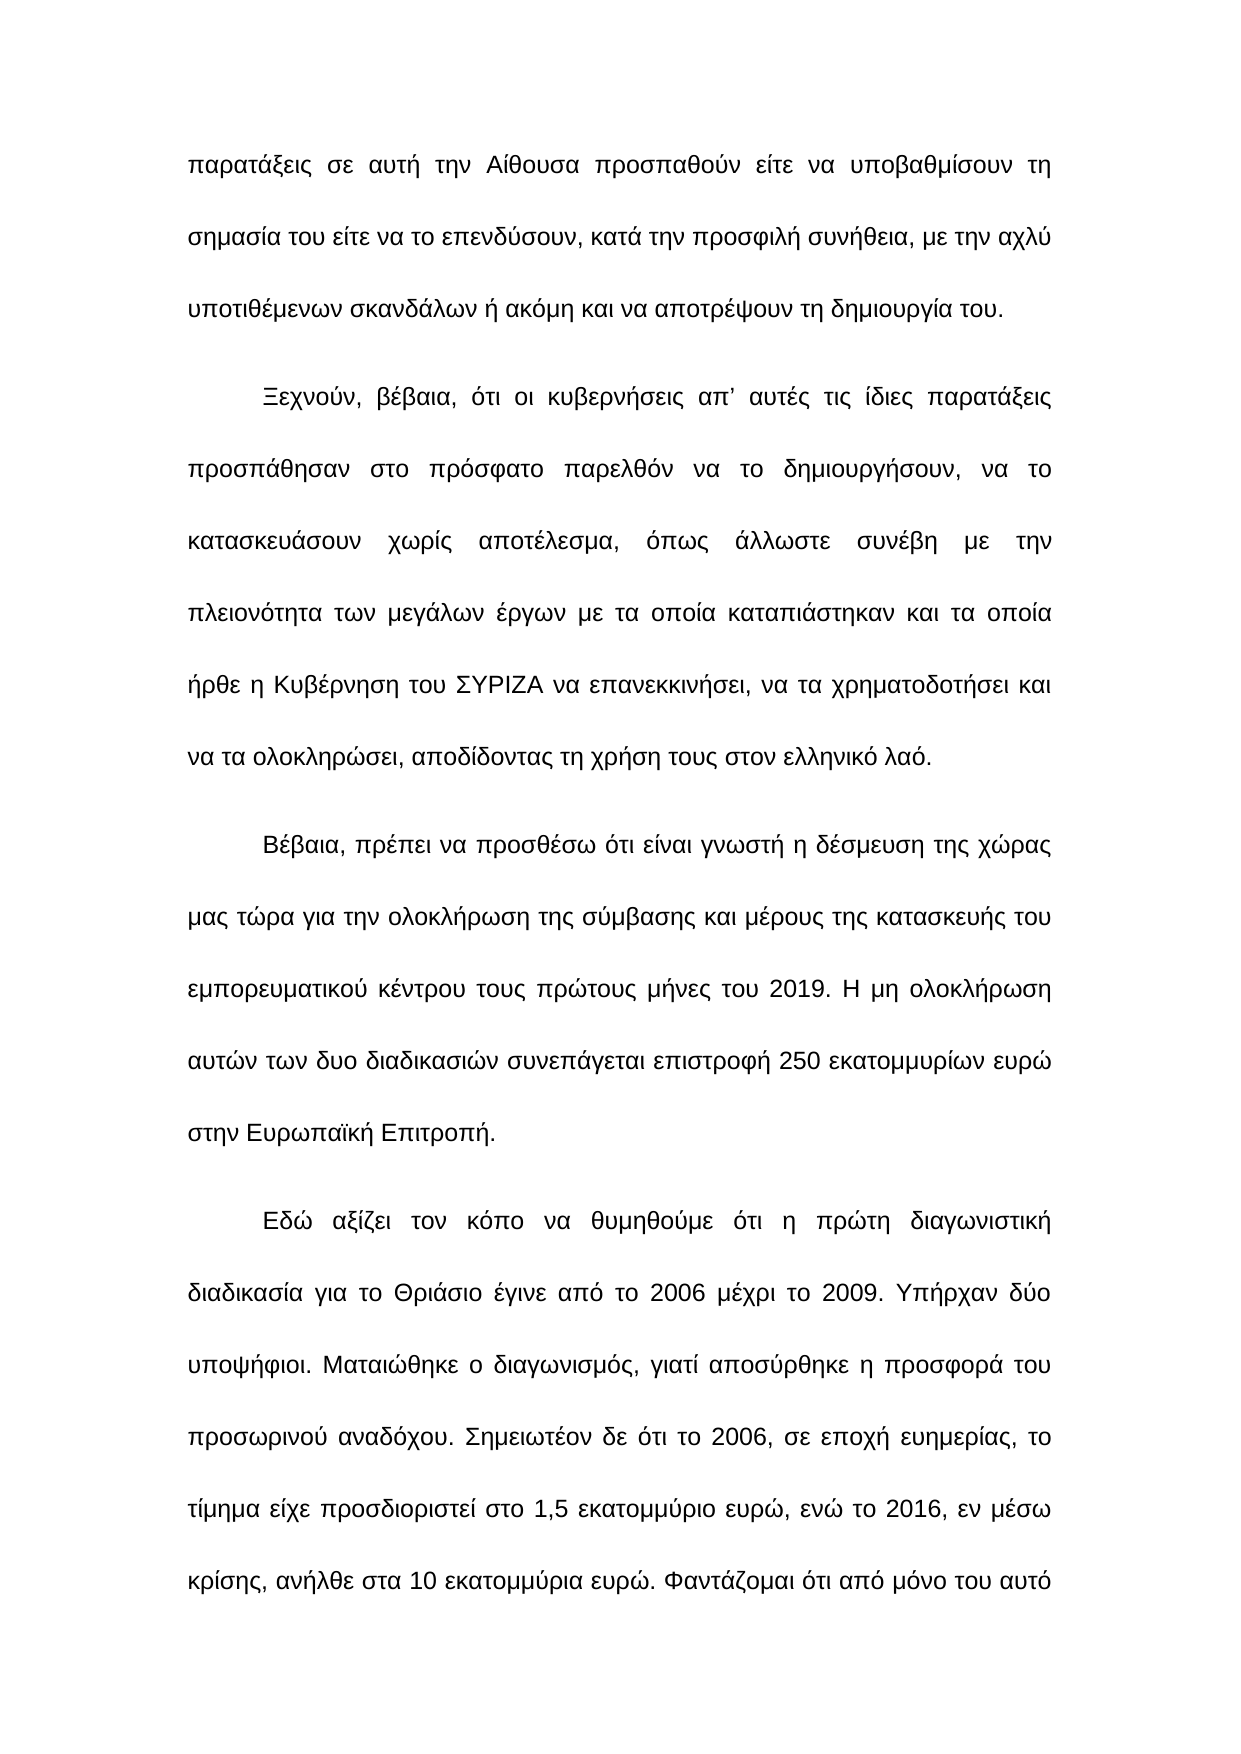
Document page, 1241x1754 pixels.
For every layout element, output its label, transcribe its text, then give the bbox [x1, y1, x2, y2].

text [187, 150, 1053, 322]
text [187, 1206, 1053, 1594]
text Βέβαια, πρέπει να προσθέσω ότι είναι γνωστή η δέσμευση της χώρας μας τώρα για την ολοκλήρωση της σύμβασης και μέρους της κατασκευής του εμπορευματικού κέντρου τους πρώτους μήνες του 2019. Η μη ολοκλήρωση αυτών των δυο διαδικασιών συνεπάγεται επιστροφή 250 εκατομμυρίων ευρώ στην Ευρωπαϊκή Επιτροπή. [187, 830, 1053, 1146]
text Ξεχνούν, βέβαια, ότι οι κυβερνήσεις απ’ αυτές τις ίδιες παρατάξεις προσπάθησαν στο πρόσφατο παρελθόν να το δημιουργήσουν, να το κατασκευάσουν χωρίς αποτέλεσμα, όπως άλλωστε συνέβη με την πλειονότητα των μεγάλων έργων με τα οποία καταπιάστηκαν και τα οποία ήρθε η Κυβέρνηση του ΣΥΡΙΖΑ να επανεκκινήσει, να τα χρηματοδοτήσει και να τα ολοκληρώσει, αποδίδοντας τη χρήση τους στον ελληνικό λαό. [187, 382, 1053, 770]
